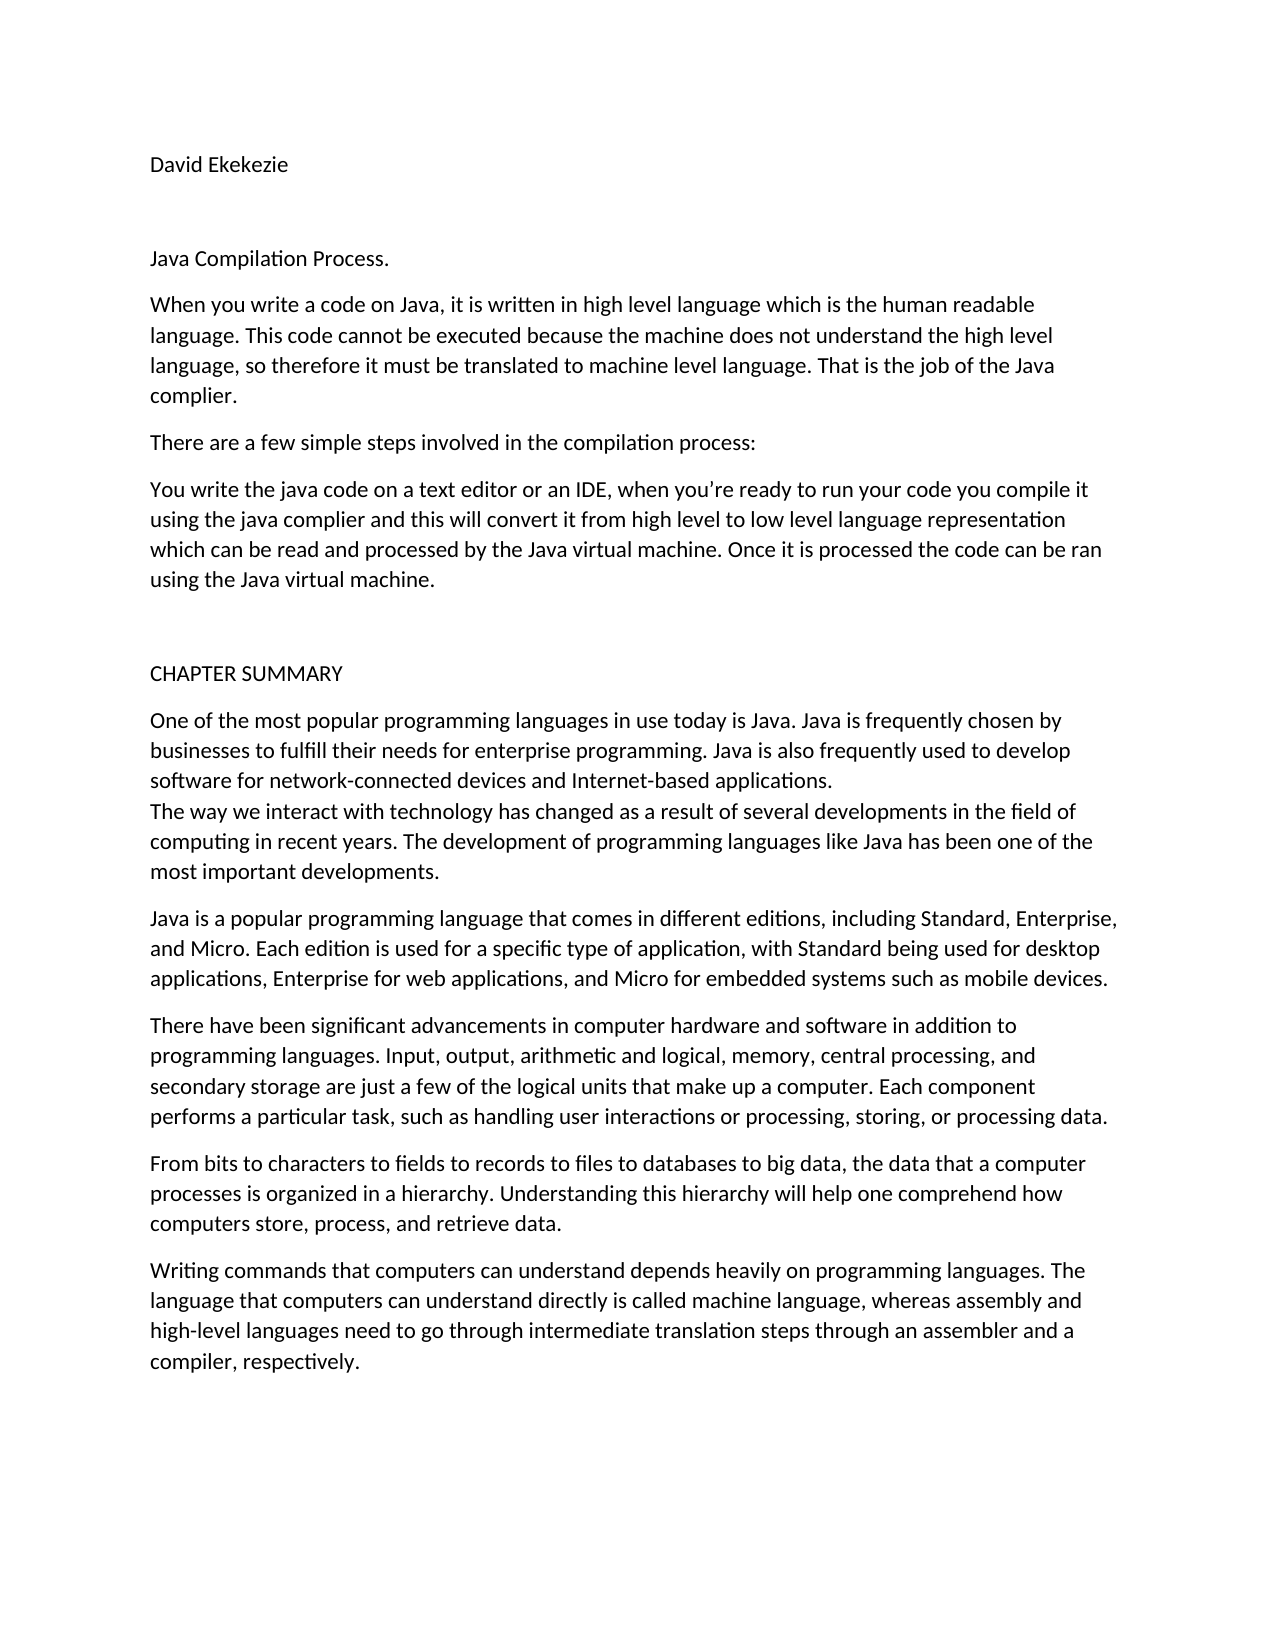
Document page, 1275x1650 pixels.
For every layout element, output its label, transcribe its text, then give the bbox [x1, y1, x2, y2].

text One of the most popular programming languages in use today is Java. Java is frequently chosen by businesses to fulfill their needs for enterprise programming. Java is also frequently used to develop software for network-connected devices and Internet-based applications. The way we interact with technology has changed as a result of several developments in the field of computing in recent years. The development of programming languages like Java has been one of the most important developments. [150, 706, 1125, 885]
text There are a few simple steps involved in the compilation process: [150, 428, 1125, 456]
text Writing commands that computers can understand depends heavily on programming languages. The language that computers can understand directly is called machine language, whereas assembly and high-level languages need to go through intermediate translation steps through an assembler and a compiler, respectively. [150, 1256, 1125, 1375]
text From bits to characters to fields to records to files to databases to big data, the data that a computer processes is organized in a hierarchy. Understanding this hierarchy will help one comprehend how computers store, process, and retrieve data. [150, 1149, 1125, 1237]
text Java is a popular programming language that comes in different editions, including Standard, Enterprise, and Micro. Each edition is used for a specific type of application, with Standard being used for desktop applications, Enterprise for web applications, and Micro for embedded systems such as mobile devices. [150, 904, 1125, 993]
text There have been significant advancements in computer hardware and software in addition to programming languages. Input, output, arithmetic and logical, memory, central processing, and secondary storage are just a few of the logical units that make up a computer. Each component performs a particular task, such as handling user interactions or processing, storing, or processing data. [150, 1011, 1125, 1130]
text David Ekekezie [150, 150, 1125, 178]
text Java Compilation Process. [150, 244, 1125, 272]
text You write the java code on a text editor or an IDE, when you’re ready to run your code you compile it using the java complier and this will convert it from high level to low level language representation which can be read and processed by the Java virtual machine. Once it is processed the code can be ran using the Java virtual machine. [150, 475, 1125, 594]
text When you write a code on Java, it is written in high level language which is the human readable language. This code cannot be executed because the machine does not understand the high level language, so therefore it must be translated to machine level language. That is the job of the Java complier. [150, 291, 1125, 409]
text CHAPTER SUMMARY [150, 659, 1125, 687]
